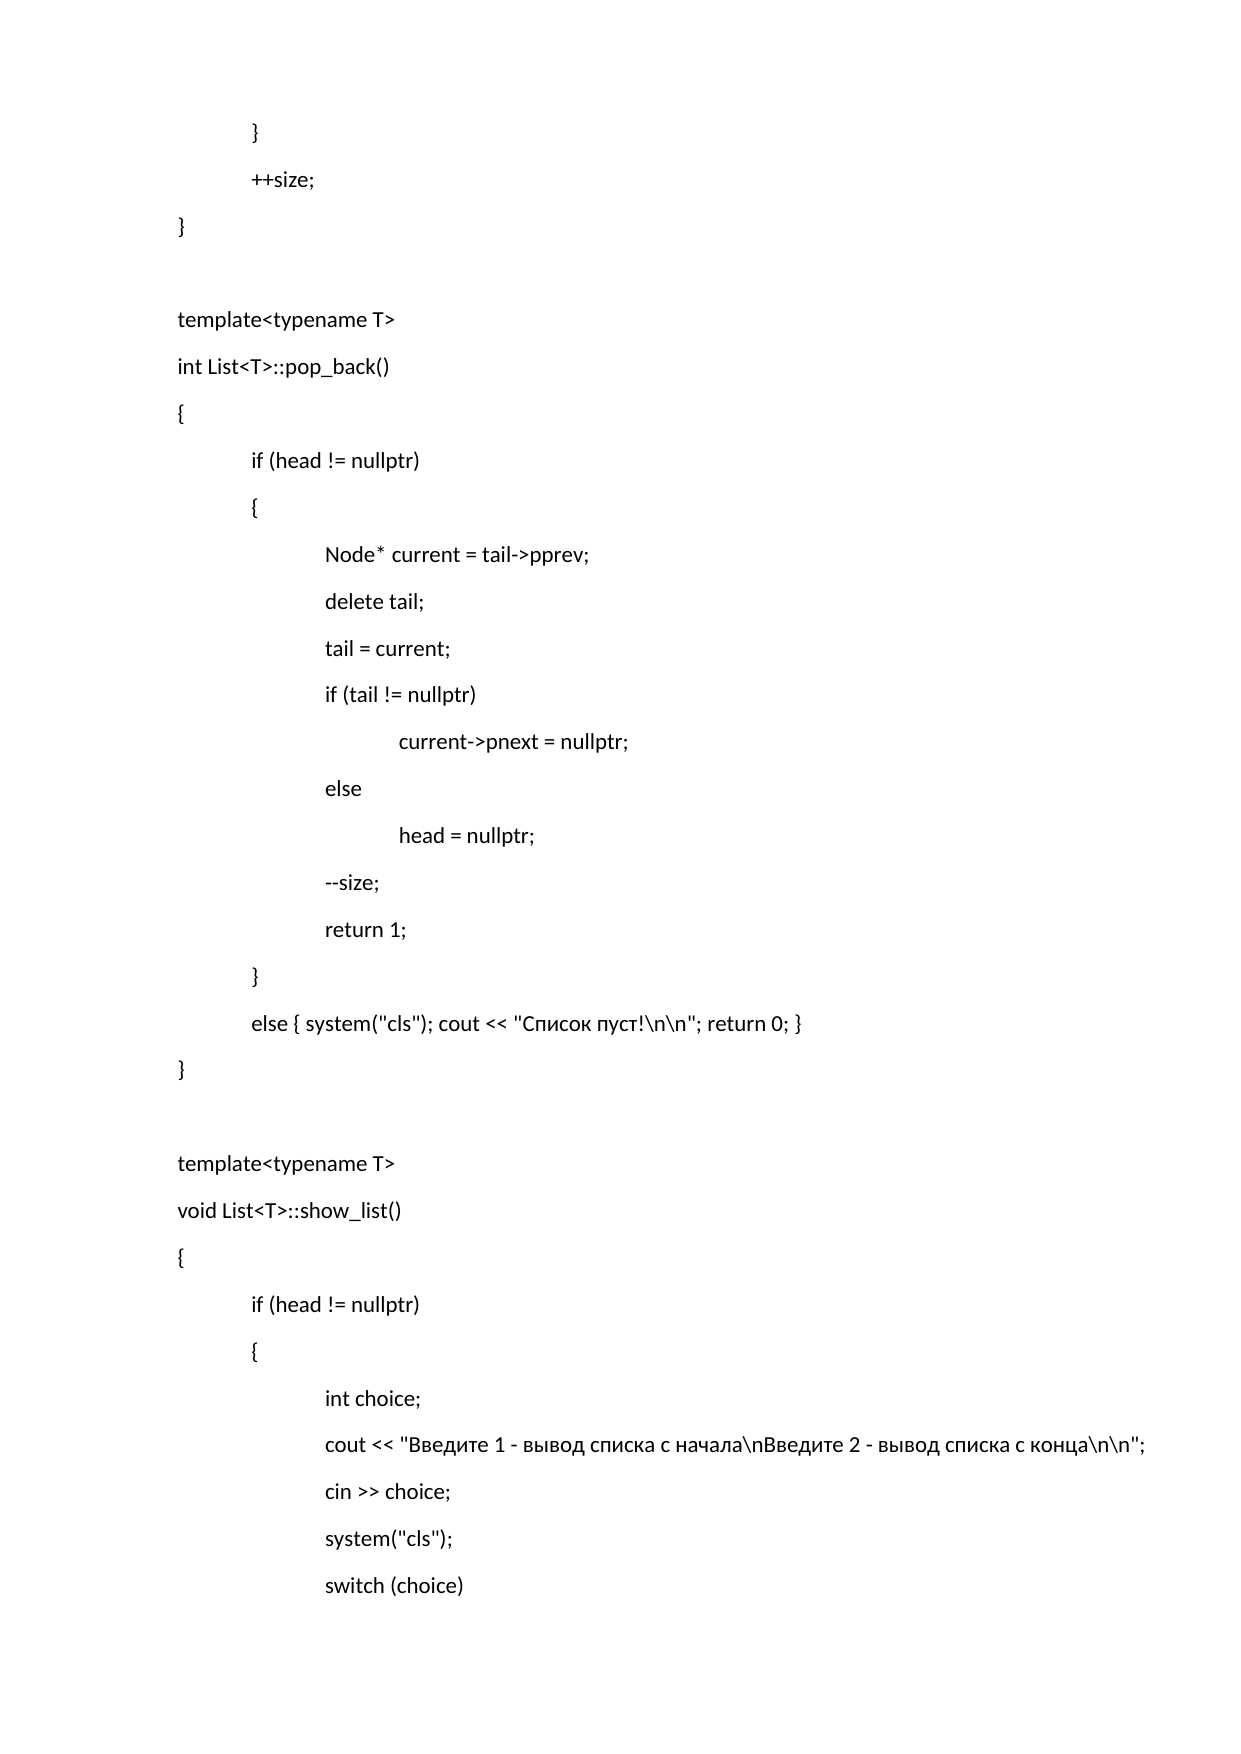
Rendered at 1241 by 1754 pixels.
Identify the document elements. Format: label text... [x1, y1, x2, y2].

text system("cls"); [177, 1524, 1152, 1552]
text current->pnext = nullptr; [177, 727, 1152, 756]
text return 1; [177, 915, 1152, 943]
text else { system("cls"); cout << "Список пуст!\n\n"; return 0; } [177, 1009, 1152, 1037]
text ++size; [177, 165, 1152, 193]
text } [177, 1056, 1152, 1084]
text else [177, 774, 1152, 802]
text switch (choice) [177, 1571, 1152, 1599]
text tail = current; [177, 634, 1152, 662]
text template<typename T> [177, 306, 1152, 334]
text cout << "Введите 1 - вывод списка с начала\nВведите 2 - вывод списка с конца\n\n"; [177, 1431, 1152, 1459]
text { [177, 1337, 1152, 1365]
text cin >> choice; [177, 1477, 1152, 1506]
text int choice; [177, 1384, 1152, 1412]
text delete tail; [177, 587, 1152, 615]
text head = nullptr; [177, 821, 1152, 849]
text if (head != nullptr) [177, 446, 1152, 474]
text if (tail != nullptr) [177, 681, 1152, 709]
text template<typename T> [177, 1149, 1152, 1177]
text { [177, 399, 1152, 427]
text void List<T>::show_list() [177, 1196, 1152, 1224]
text Node* current = tail->pprev; [177, 540, 1152, 568]
text } [177, 118, 1152, 146]
text int List<T>::pop_back() [177, 352, 1152, 381]
text } [177, 212, 1152, 240]
text if (head != nullptr) [177, 1290, 1152, 1318]
text { [177, 493, 1152, 521]
text --size; [177, 868, 1152, 896]
text { [177, 1243, 1152, 1271]
text } [177, 962, 1152, 990]
